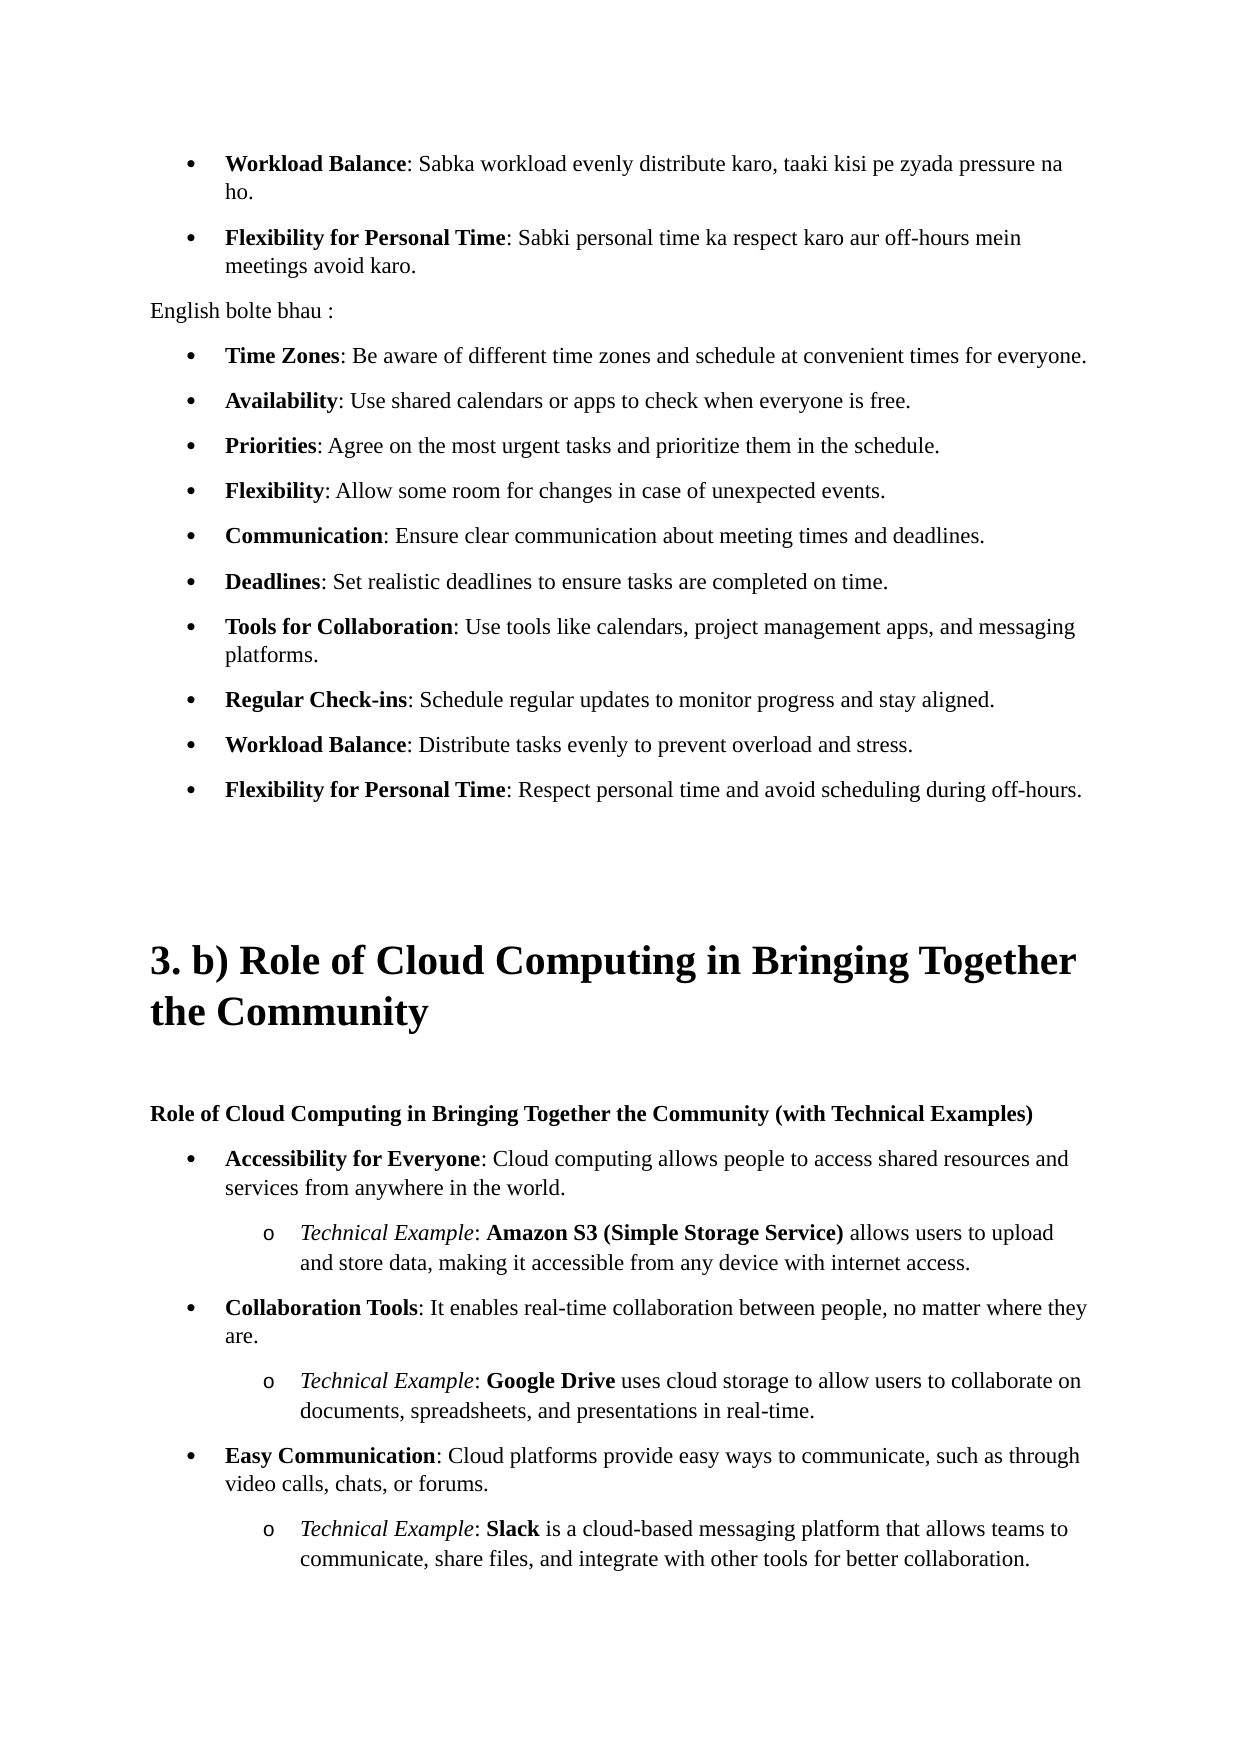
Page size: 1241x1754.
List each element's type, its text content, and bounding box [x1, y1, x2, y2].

list Communication: Ensure clear communication about meeting times and deadlines. [187, 523, 1090, 549]
list Regular Check-ins: Schedule regular updates to monitor progress and stay aligned. [187, 686, 1090, 713]
list Technical Example: Amazon S3 (Simple Storage Service) allows users to upload and store data, making it accessible from any device with internet access. [262, 1219, 1090, 1275]
list Flexibility: Allow some room for changes in case of unexpected events. [187, 477, 1090, 504]
list Workload Balance: Distribute tasks evenly to prevent overload and stress. [187, 731, 1090, 758]
list Workload Balance: Sabka workload evenly distribute karo, taaki kisi pe zyada pressure na ho. [187, 150, 1090, 205]
list Time Zones: Be aware of different time zones and schedule at convenient times for everyone. [187, 342, 1090, 368]
list Tools for Collaboration: Use tools like calendars, project management apps, and messaging platforms. [187, 613, 1090, 668]
list Technical Example: Google Drive uses cloud storage to allow users to collaborate on documents, spreadsheets, and presentations in real-time. [262, 1367, 1090, 1423]
list Flexibility for Personal Time: Sabki personal time ka respect karo aur off-hours mein meetings avoid karo. [187, 223, 1090, 278]
list Flexibility for Personal Time: Respect personal time and avoid scheduling during off-hours. [187, 777, 1090, 803]
list Collaboration Tools: It enables real-time collaboration between people, no matter where they are. [187, 1294, 1090, 1348]
text English bolte bhau : [150, 297, 1090, 323]
list Technical Example: Slack is a cloud-based messaging platform that allows teams to communicate, share files, and integrate with other tools for better collaboration. [262, 1516, 1090, 1572]
list Availability: Use shared calendars or apps to check when everyone is free. [187, 387, 1090, 414]
list Priorities: Agree on the most urgent tasks and prioritize them in the schedule. [187, 432, 1090, 459]
list Easy Communication: Cloud platforms provide easy ways to communicate, such as through video calls, chats, or forums. [187, 1442, 1090, 1497]
text Role of Cloud Computing in Bringing Together the Community (with Technical Examples) [150, 1100, 1090, 1127]
list Accessibility for Everyone: Cloud computing allows people to access shared resources and services from anywhere in the world. [187, 1145, 1090, 1200]
list Deadlines: Set realistic deadlines to ensure tasks are completed on time. [187, 568, 1090, 594]
text 3. b) Role of Cloud Computing in Bringing Together the Community [150, 935, 1090, 1035]
